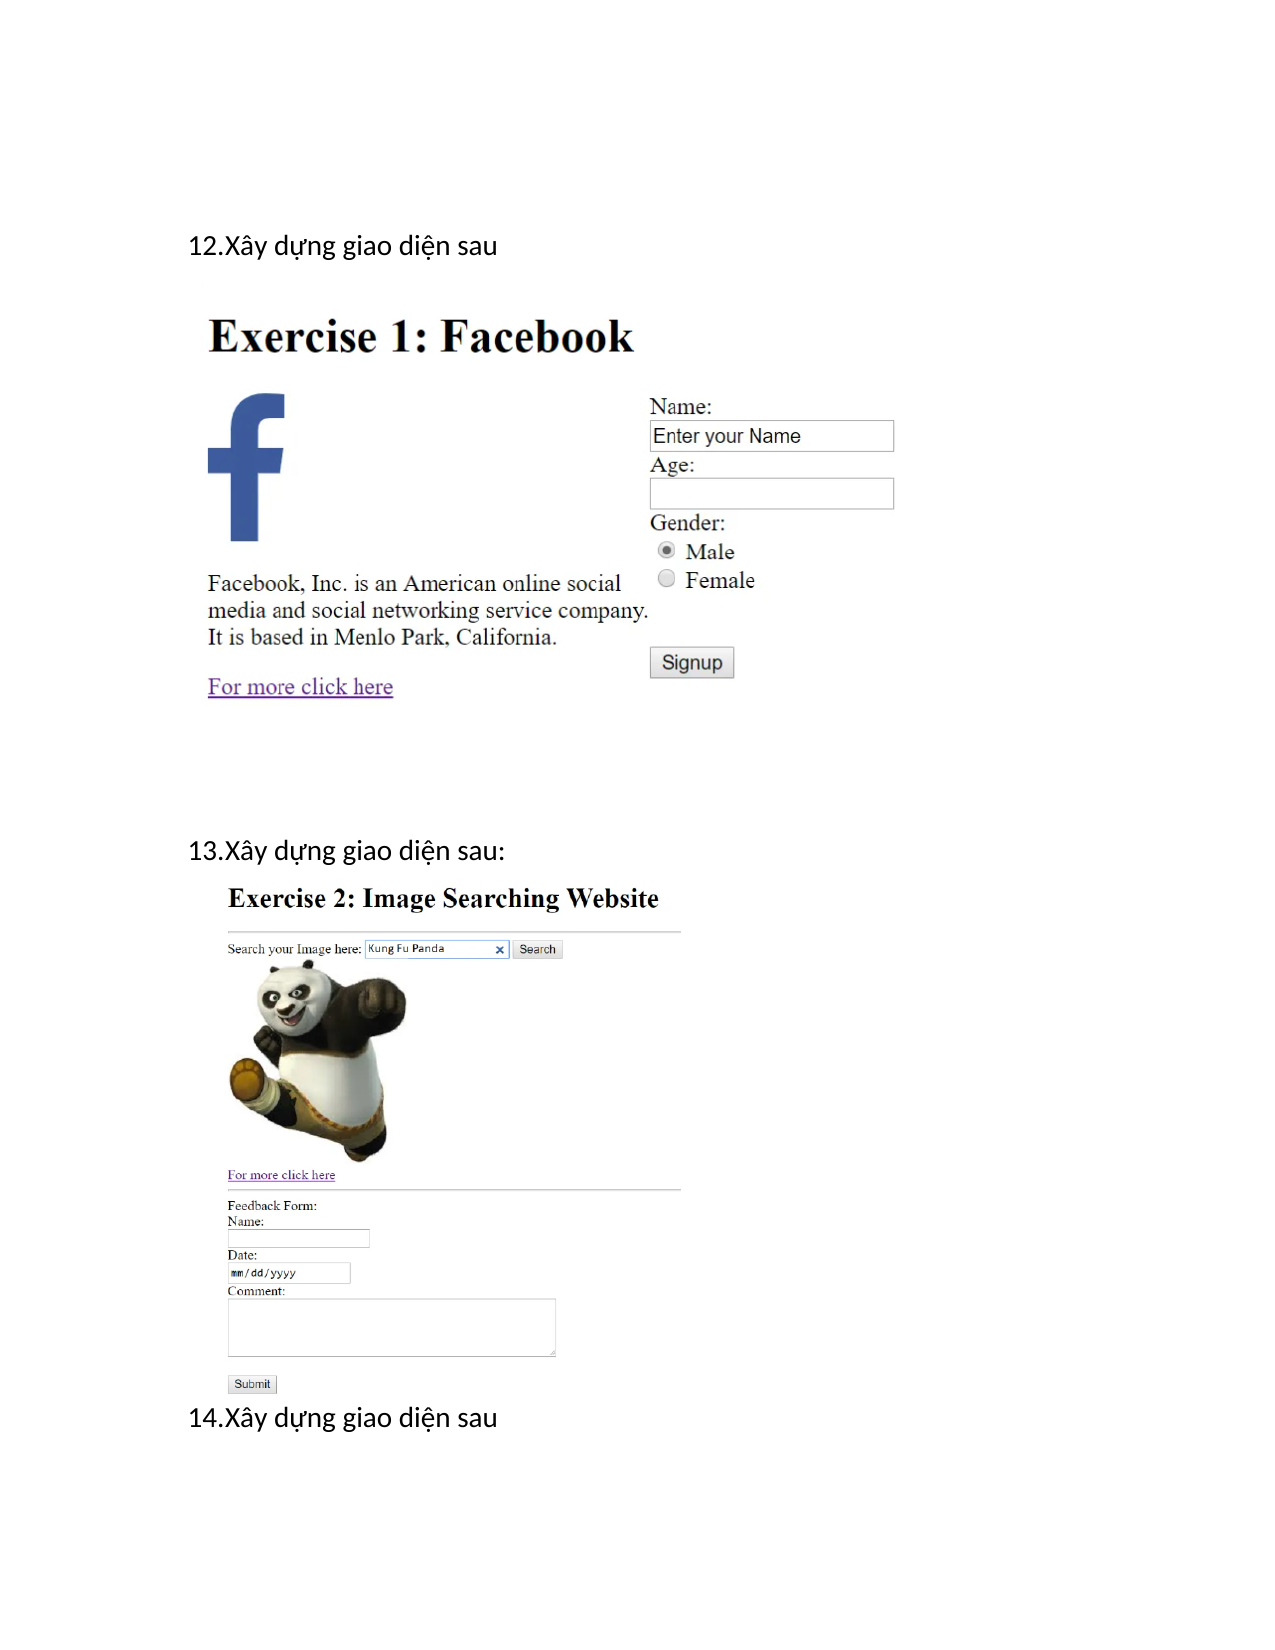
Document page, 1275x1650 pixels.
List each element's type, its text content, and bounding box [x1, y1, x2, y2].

list Xây dựng giao diện sau [187, 1399, 1125, 1434]
picture [200, 282, 912, 737]
list Xây dựng giao diện sau [187, 227, 1125, 262]
list Xây dựng giao diện sau: [187, 832, 1125, 868]
picture [225, 870, 686, 1397]
